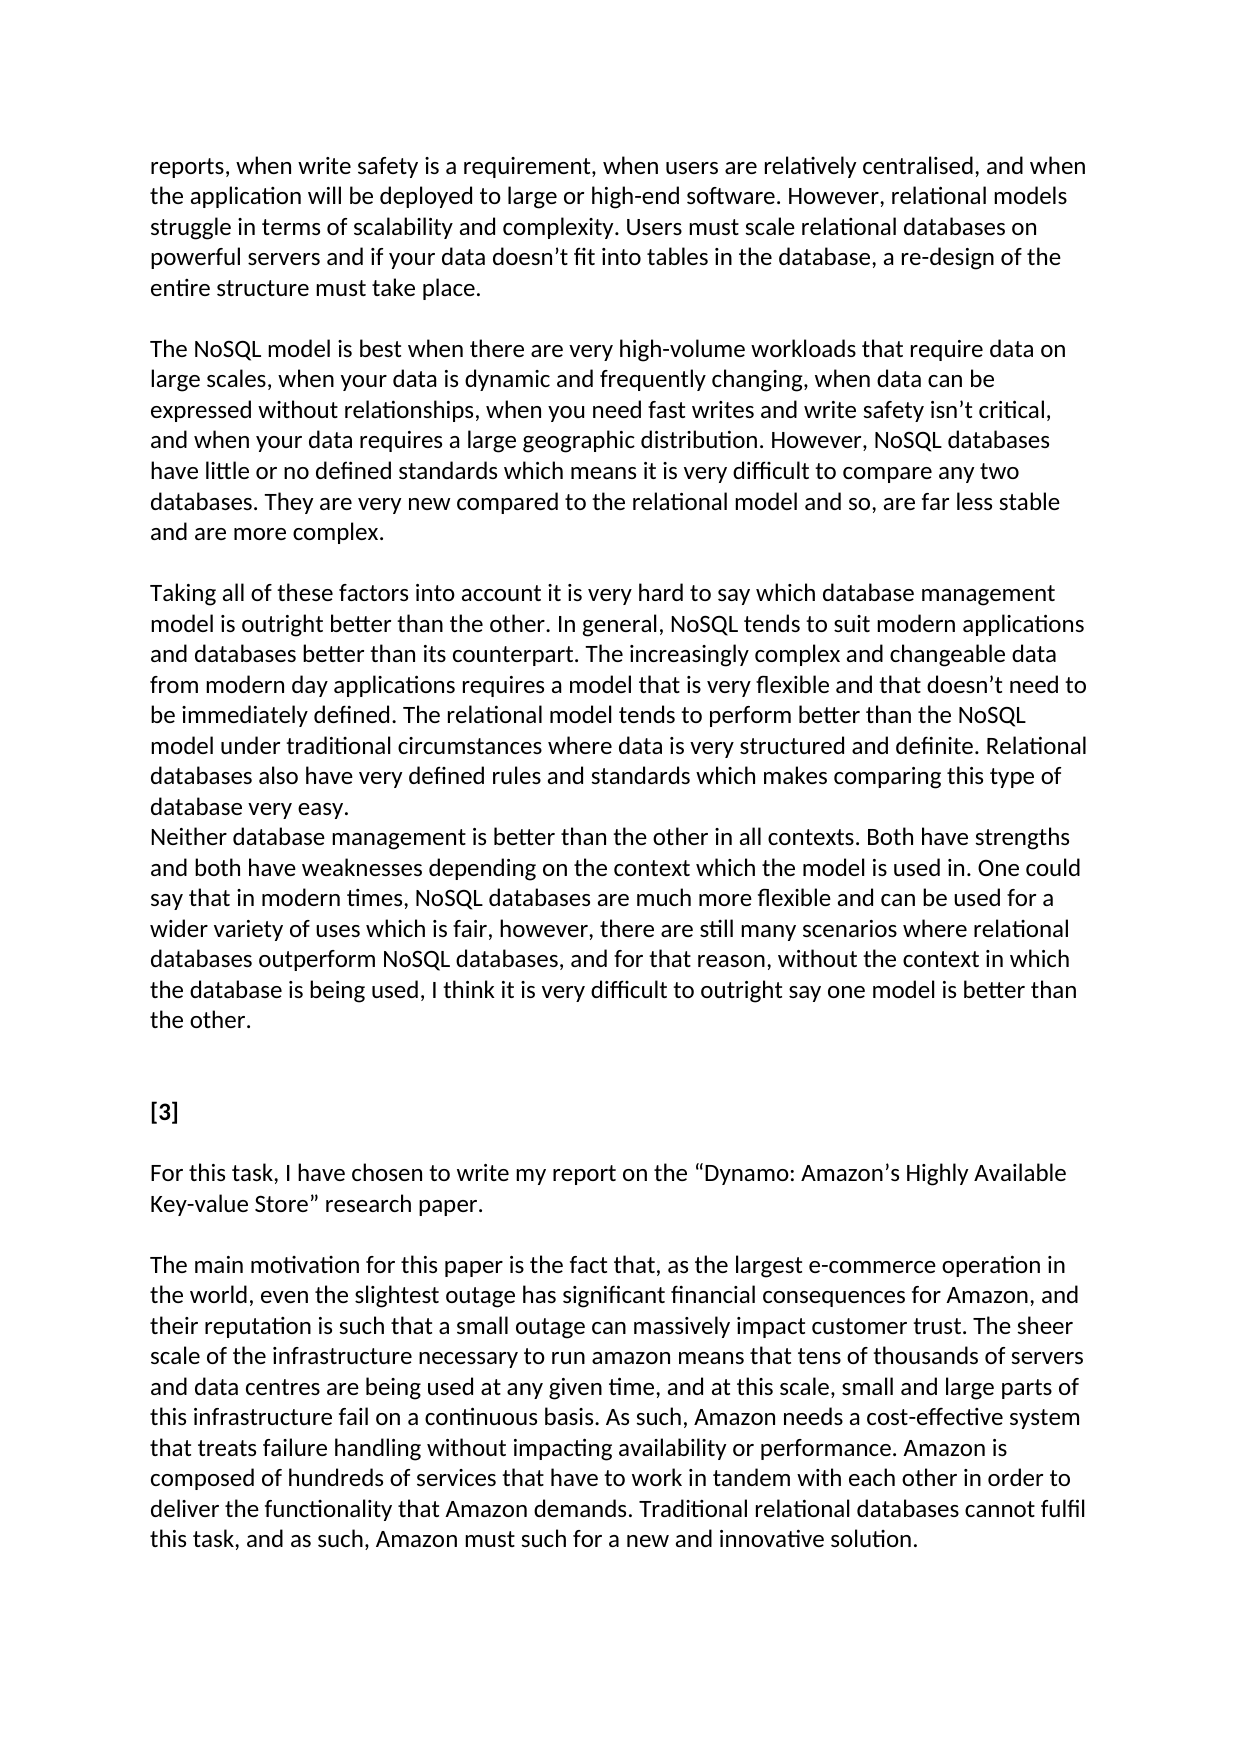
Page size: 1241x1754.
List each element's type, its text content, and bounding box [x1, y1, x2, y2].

text The main motivation for this paper is the fact that, as the largest e-commerce operation in the world, even the slightest outage has significant financial consequences for Amazon, and their reputation is such that a small outage can massively impact customer trust. The sheer scale of the infrastructure necessary to run amazon means that tens of thousands of servers and data centres are being used at any given time, and at this scale, small and large parts of this infrastructure fail on a continuous basis. As such, Amazon needs a cost-effective system that treats failure handling without impacting availability or performance. Amazon is composed of hundreds of services that have to work in tandem with each other in order to deliver the functionality that Amazon demands. Traditional relational databases cannot fulfil this task, and as such, Amazon must such for a new and innovative solution. [150, 1249, 1090, 1554]
text For this task, I have chosen to write my report on the “Dynamo: Amazon’s Highly Available Key-value Store” research paper. [150, 1157, 1090, 1218]
text Taking all of these factors into account it is very hard to say which database management model is outright better than the other. In general, NoSQL tends to suit modern applications and databases better than its counterpart. The increasingly complex and changeable data from modern day applications requires a model that is very flexible and that doesn’t need to be immediately defined. The relational model tends to perform better than the NoSQL model under traditional circumstances where data is very structured and definite. Relational databases also have very defined rules and standards which makes comparing this type of database very easy. [150, 577, 1090, 821]
text Neither database management is better than the other in all contexts. Both have strengths and both have weaknesses depending on the context which the model is used in. One could say that in modern times, NoSQL databases are much more flexible and can be used for a wider variety of uses which is fair, however, there are still many scenarios where relational databases outperform NoSQL databases, and for that reason, without the context in which the database is being used, I think it is very difficult to outright say one model is better than the other. [150, 821, 1090, 1035]
text [3] [150, 1096, 1090, 1127]
text The NoSQL model is best when there are very high-volume workloads that require data on large scales, when your data is dynamic and frequently changing, when data can be expressed without relationships, when you need fast writes and write safety isn’t critical, and when your data requires a large geographic distribution. However, NoSQL databases have little or no defined standards which means it is very difficult to compare any two databases. They are very new compared to the relational model and so, are far less stable and are more complex. [150, 333, 1090, 547]
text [150, 150, 1090, 303]
